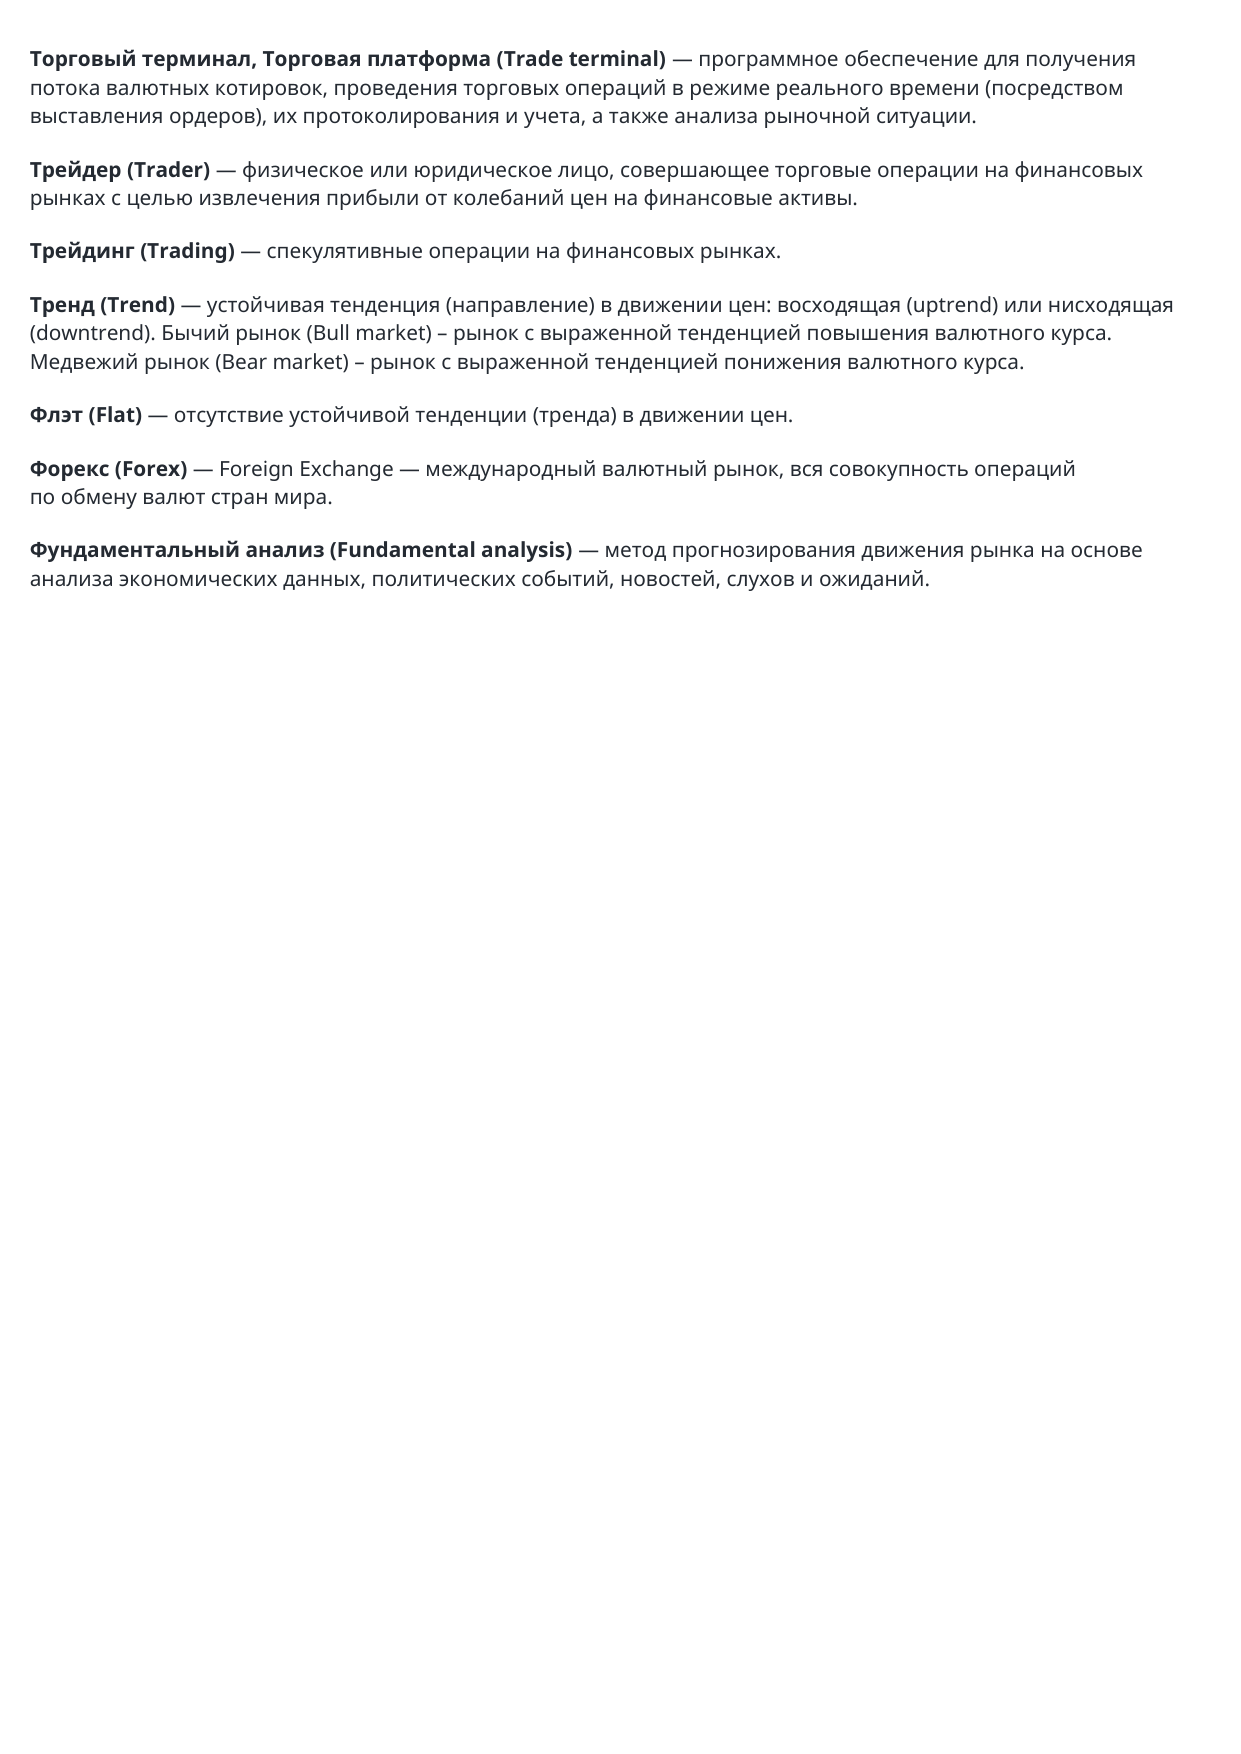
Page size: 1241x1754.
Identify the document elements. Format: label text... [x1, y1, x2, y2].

text Тренд (Trend) — устойчивая тенденция (направление) в движении цен: восходящая (uptrend) или нисходящая (downtrend). Бычий рынок (Bull market) – рынок с выраженной тенденцией повышения валютного курса. Медвежий рынок (Bear market) – рынок с выраженной тенденцией понижения валютного курса. [29, 290, 1181, 375]
text Флэт (Flat) — отсутствие устойчивой тенденции (тренда) в движении цен. [29, 400, 1181, 429]
text Трейдинг (Trading) — спекулятивные операции на финансовых рынках. [29, 237, 1181, 265]
text Торговый терминал, Торговая платформа (Trade terminal) — программное обеспечение для получения потока валютных котировок, проведения торговых операций в режиме реального времени (посредством выставления ордеров), их протоколирования и учета, а также анализа рыночной ситуации. [29, 44, 1181, 130]
text Форекс (Forex) — Foreign Exchange — международный валютный рынок, вся совокупность операций по обмену валют стран мира. [29, 454, 1181, 511]
text Трейдер (Trader) — физическое или юридическое лицо, совершающее торговые операции на финансовых рынках с целью извлечения прибыли от колебаний цен на финансовые активы. [29, 155, 1181, 212]
text Фундаментальный анализ (Fundamental analysis) — метод прогнозирования движения рынка на основе анализа экономических данных, политических событий, новостей, слухов и ожиданий. [29, 536, 1181, 592]
